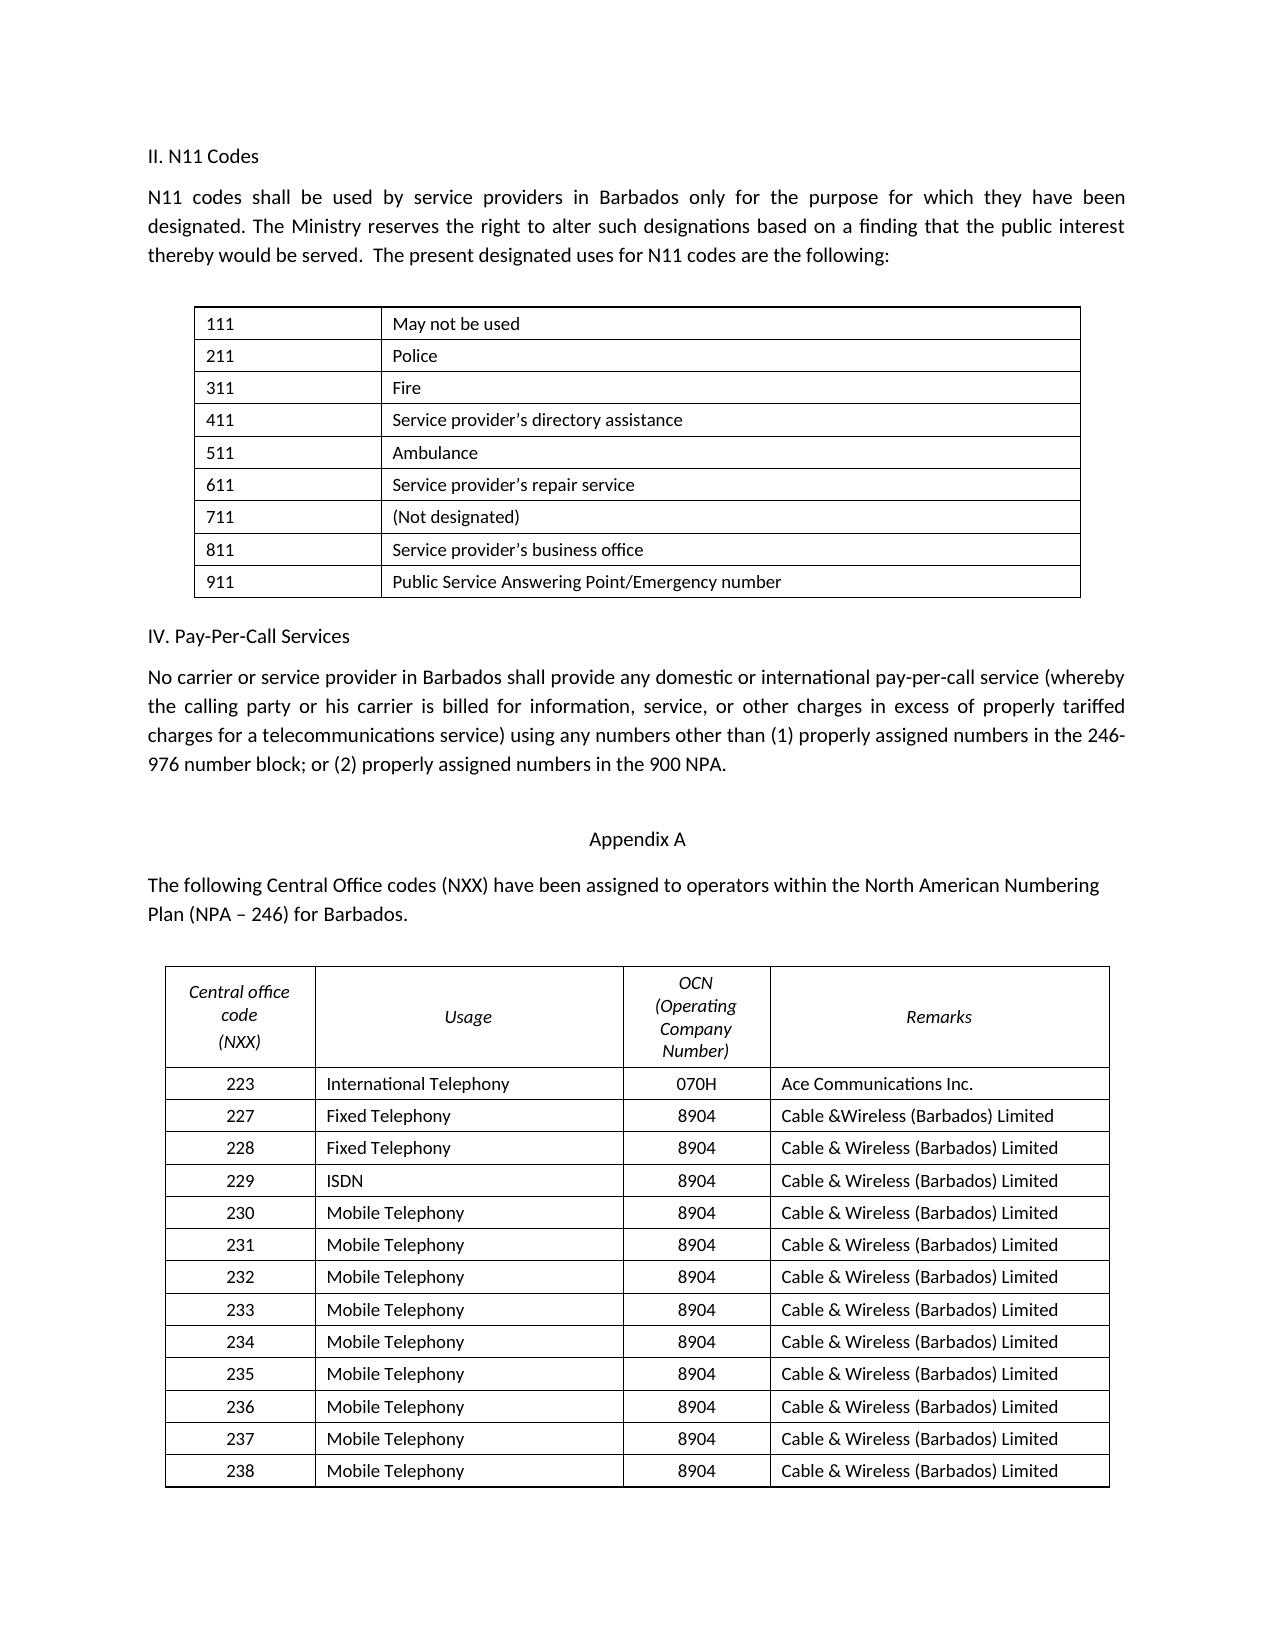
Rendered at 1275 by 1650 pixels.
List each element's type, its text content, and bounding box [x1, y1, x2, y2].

table_cell 227 [166, 1100, 315, 1131]
table_cell Mobile Telephony [316, 1294, 623, 1325]
table_cell Cable & Wireless (Barbados) Limited [771, 1391, 1109, 1422]
table_cell 911 [195, 566, 381, 597]
table_cell 8904 [624, 1455, 770, 1486]
table_cell Cable &Wireless (Barbados) Limited [771, 1100, 1109, 1131]
table_cell Cable & Wireless (Barbados) Limited [771, 1197, 1109, 1228]
table_cell 8904 [624, 1100, 770, 1131]
table_cell 233 [166, 1294, 315, 1325]
text N11 codes shall be used by service providers in Barbados only for the purpose for which they have been designated. The Ministry reserves the right to alter such designations based on a finding that the public interest thereby would be served. The present designated uses for N11 codes are the following: [148, 181, 1127, 268]
table_cell International Telephony [316, 1068, 623, 1099]
table_cell (Not designated) [382, 501, 1080, 532]
text No carrier or service provider in Barbados shall provide any domestic or international pay-per-call service (whereby the calling party or his carrier is billed for information, service, or other charges in excess of properly tariffed charges for a telecommunications service) using any numbers other than (1) properly assigned numbers in the 246-976 number block; or (2) properly assigned numbers in the 900 NPA. [148, 661, 1127, 778]
table_cell Fire [382, 372, 1080, 403]
table_cell Cable & Wireless (Barbados) Limited [771, 1294, 1109, 1325]
table_cell Mobile Telephony [316, 1391, 623, 1422]
table_cell 223 [166, 1068, 315, 1099]
table_cell 231 [166, 1229, 315, 1260]
table_cell Ambulance [382, 437, 1080, 468]
table_cell Cable & Wireless (Barbados) Limited [771, 1261, 1109, 1293]
table_header 111 [195, 308, 381, 339]
table_cell 8904 [624, 1132, 770, 1163]
table_cell Cable & Wireless (Barbados) Limited [771, 1358, 1109, 1389]
table_cell 8904 [624, 1326, 770, 1357]
table_header May not be used [382, 308, 1080, 339]
text The following Central Office codes (NXX) have been assigned to operators within the North American Numbering Plan (NPA – 246) for Barbados. [148, 869, 1127, 928]
table_cell 235 [166, 1358, 315, 1389]
table_cell Service provider’s business office [382, 534, 1080, 565]
table_cell 8904 [624, 1229, 770, 1260]
table_cell Service provider’s directory assistance [382, 404, 1080, 436]
table_cell 8904 [624, 1391, 770, 1422]
table_cell Cable & Wireless (Barbados) Limited [771, 1455, 1109, 1486]
table_cell 211 [195, 340, 381, 371]
table_cell 070H [624, 1068, 770, 1099]
table_cell Mobile Telephony [316, 1229, 623, 1260]
table_cell 8904 [624, 1294, 770, 1325]
table_cell Mobile Telephony [316, 1197, 623, 1228]
table_cell Mobile Telephony [316, 1261, 623, 1293]
text II. N11 Codes [148, 143, 1127, 168]
table_cell Mobile Telephony [316, 1326, 623, 1357]
table_cell 238 [166, 1455, 315, 1486]
table_header Usage [316, 967, 623, 1067]
table_cell 237 [166, 1423, 315, 1454]
table_cell Fixed Telephony [316, 1100, 623, 1131]
table_cell 311 [195, 372, 381, 403]
table_cell 229 [166, 1165, 315, 1196]
table_cell 511 [195, 437, 381, 468]
table_cell Cable & Wireless (Barbados) Limited [771, 1423, 1109, 1454]
table_cell 8904 [624, 1358, 770, 1389]
table_cell 232 [166, 1261, 315, 1293]
table_header Central office code (NXX) [166, 967, 315, 1067]
table_cell 611 [195, 469, 381, 500]
table_cell 8904 [624, 1197, 770, 1228]
table_header OCN (Operating Company Number) [624, 967, 770, 1067]
table_cell Cable & Wireless (Barbados) Limited [771, 1229, 1109, 1260]
table_header Remarks [771, 967, 1109, 1067]
table_cell Mobile Telephony [316, 1358, 623, 1389]
table_cell Fixed Telephony [316, 1132, 623, 1163]
table_cell Police [382, 340, 1080, 371]
table_cell 711 [195, 501, 381, 532]
table_cell Cable & Wireless (Barbados) Limited [771, 1132, 1109, 1163]
table_cell 8904 [624, 1423, 770, 1454]
table_cell Cable & Wireless (Barbados) Limited [771, 1326, 1109, 1357]
table_cell 411 [195, 404, 381, 436]
table_cell Cable & Wireless (Barbados) Limited [771, 1165, 1109, 1196]
table_cell Mobile Telephony [316, 1423, 623, 1454]
table_cell ISDN [316, 1165, 623, 1196]
table_cell 811 [195, 534, 381, 565]
table_cell Public Service Answering Point/Emergency number [382, 566, 1080, 597]
table_cell Ace Communications Inc. [771, 1068, 1109, 1099]
table_cell 234 [166, 1326, 315, 1357]
table_cell Mobile Telephony [316, 1455, 623, 1486]
table_cell 8904 [624, 1261, 770, 1293]
table_cell 236 [166, 1391, 315, 1422]
text Appendix A [148, 823, 1127, 853]
text IV. Pay-Per-Call Services [148, 623, 1127, 648]
table_cell 228 [166, 1132, 315, 1163]
table_cell 230 [166, 1197, 315, 1228]
table_cell Service provider’s repair service [382, 469, 1080, 500]
table_cell 8904 [624, 1165, 770, 1196]
